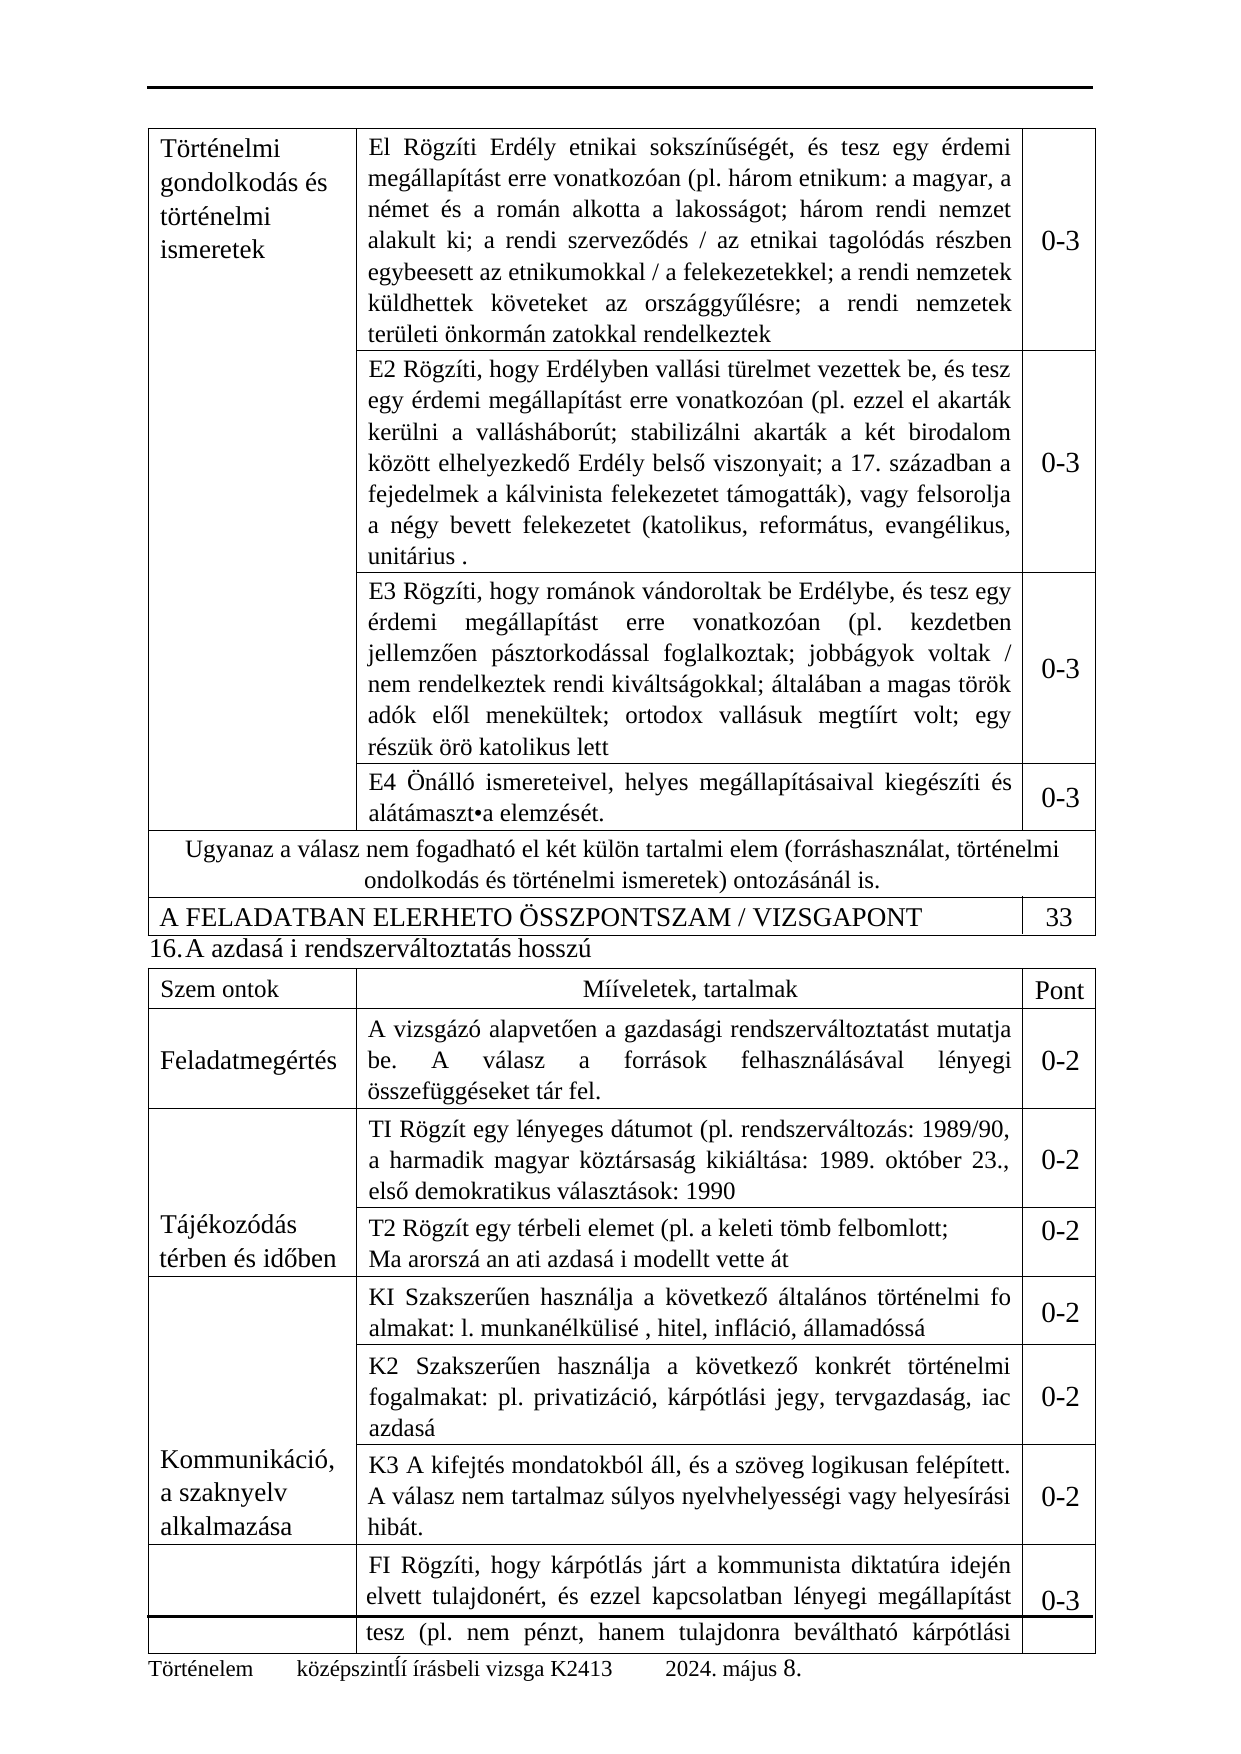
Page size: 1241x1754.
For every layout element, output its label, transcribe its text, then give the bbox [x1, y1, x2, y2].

table_cell 0-2 [1023, 1208, 1095, 1276]
table_header Mííveletek, tartalmak [357, 969, 1022, 1008]
table_cell K2 Szakszerűen használja a következő konkrét történelmi fogalmakat: pl. privatizáció, kárpótlási jegy, tervgazdaság, iac azdasá [357, 1345, 1022, 1444]
table_header Pont [1023, 969, 1095, 1008]
table_header Szem ontok [149, 969, 356, 1008]
table_cell 33 [1023, 898, 1095, 934]
table_cell 0-3 [1023, 1545, 1095, 1653]
table_header Történelmi gondolkodás és történelmi ismeretek [149, 129, 356, 829]
table_cell Tájékozódás térben és időben [149, 1109, 356, 1276]
table_cell 0-3 [1023, 351, 1095, 572]
table_cell A vizsgázó alapvetően a gazdasági rendszerváltoztatást mutatja be. A válasz a források felhasználásával lényegi összefüggéseket tár fel. [357, 1009, 1022, 1107]
table_cell Kommunikáció, a szaknyelv alkalmazása [149, 1277, 356, 1544]
table_cell E3 Rögzíti, hogy románok vándoroltak be Erdélybe, és tesz egy érdemi megállapítást erre vonatkozóan (pl. kezdetben jellemzően pásztorkodással foglalkoztak; jobbágyok voltak / nem rendelkeztek rendi kiváltságokkal; általában a magas török adók elől menekültek; ortodox vallásuk megtíírt volt; egy részük örö katolikus lett [357, 573, 1022, 763]
table_cell [149, 1545, 356, 1653]
table_header El Rögzíti Erdély etnikai sokszínűségét, és tesz egy érdemi megállapítást erre vonatkozóan (pl. három etnikum: a magyar, a német és a román alkotta a lakosságot; három rendi nemzet alakult ki; a rendi szerveződés / az etnikai tagolódás részben egybeesett az etnikumokkal / a felekezetekkel; a rendi nemzetek küldhettek követeket az országgyűlésre; a rendi nemzetek területi önkormán zatokkal rendelkeztek [357, 129, 1022, 350]
table_cell Ugyanaz a válasz nem fogadható el két külön tartalmi elem (forráshasználat, történelmi ondolkodás és történelmi ismeretek) ontozásánál is. [149, 831, 1095, 896]
table_cell 0-2 [1023, 1009, 1095, 1107]
table_cell TI Rögzít egy lényeges dátumot (pl. rendszerváltozás: 1989/90, a harmadik magyar köztársaság kikiáltása: 1989. október 23., első demokratikus választások: 1990 [357, 1109, 1022, 1207]
list A azdasá i rendszerváltoztatás hosszú [149, 935, 1101, 963]
table_cell A FELADATBAN ELERHETO ÖSSZPONTSZAM / VIZSGAPONT [149, 898, 1022, 934]
table_cell KI Szakszerűen használja a következő általános történelmi fo almakat: l. munkanélkülisé , hitel, infláció, államadóssá [357, 1277, 1022, 1344]
table_header 0-3 [1023, 129, 1095, 350]
table_cell E4 Önálló ismereteivel, helyes megállapításaival kiegészíti és alátámaszt•a elemzését. [357, 764, 1022, 829]
table_cell E2 Rögzíti, hogy Erdélyben vallási türelmet vezettek be, és tesz egy érdemi megállapítást erre vonatkozóan (pl. ezzel el akarták kerülni a vallásháborút; stabilizálni akarták a két birodalom között elhelyezkedő Erdély belső viszonyait; a 17. században a fejedelmek a kálvinista felekezetet támogatták), vagy felsorolja a négy bevett felekezetet (katolikus, református, evangélikus, unitárius . [357, 351, 1022, 572]
table_cell T2 Rögzít egy térbeli elemet (pl. a keleti tömb felbomlott; Ma arorszá an ati azdasá i modellt vette át [357, 1208, 1022, 1276]
table_cell 0-2 [1023, 1277, 1095, 1344]
table_cell Feladatmegértés [149, 1009, 356, 1107]
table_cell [357, 1545, 1022, 1653]
table_cell 0-3 [1023, 573, 1095, 763]
table_cell 0-2 [1023, 1345, 1095, 1444]
table_cell K3 A kifejtés mondatokból áll, és a szöveg logikusan felépített. A válasz nem tartalmaz súlyos nyelvhelyességi vagy helyesírási hibát. [357, 1445, 1022, 1544]
table_cell 0-2 [1023, 1445, 1095, 1544]
table_cell 0-2 [1023, 1109, 1095, 1207]
table_cell 0-3 [1023, 764, 1095, 829]
